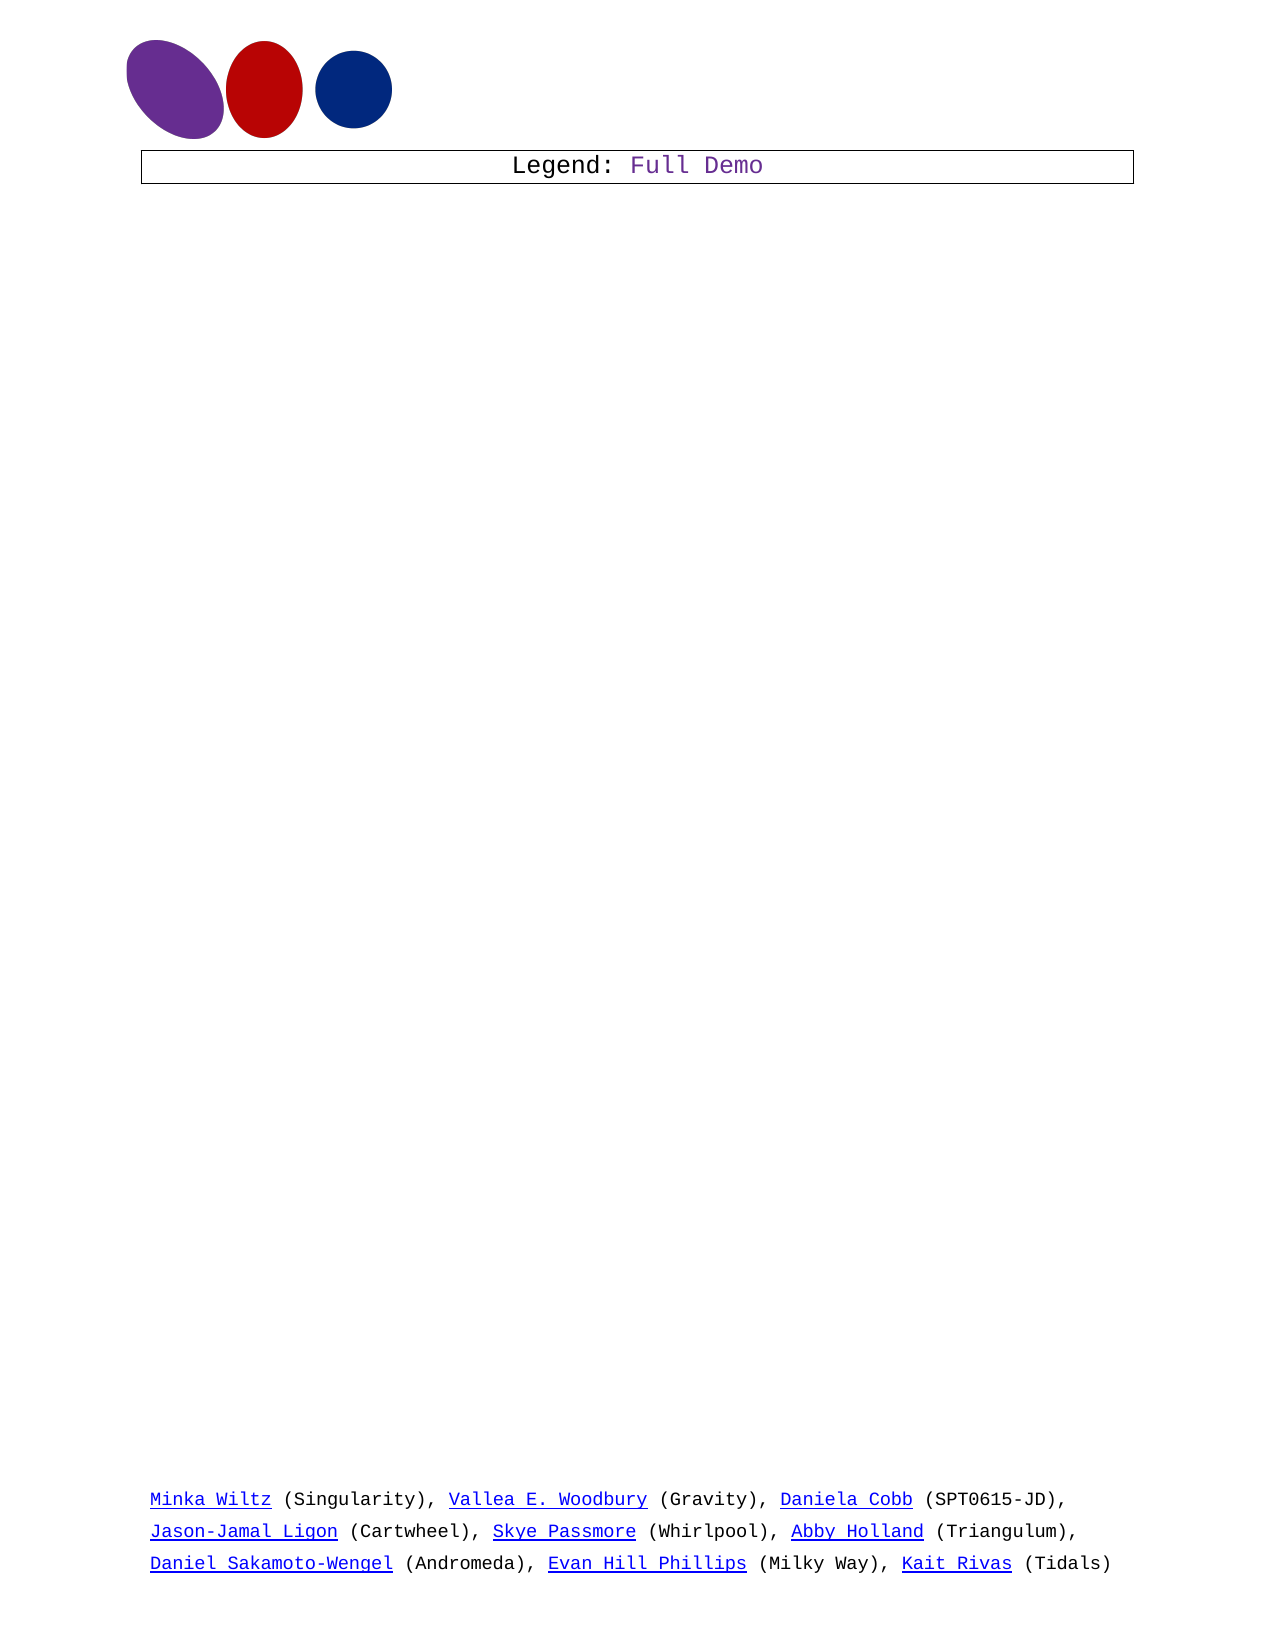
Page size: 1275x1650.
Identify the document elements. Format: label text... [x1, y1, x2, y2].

text Legend: Full Demo [142, 151, 1133, 183]
picture [126, 40, 392, 139]
